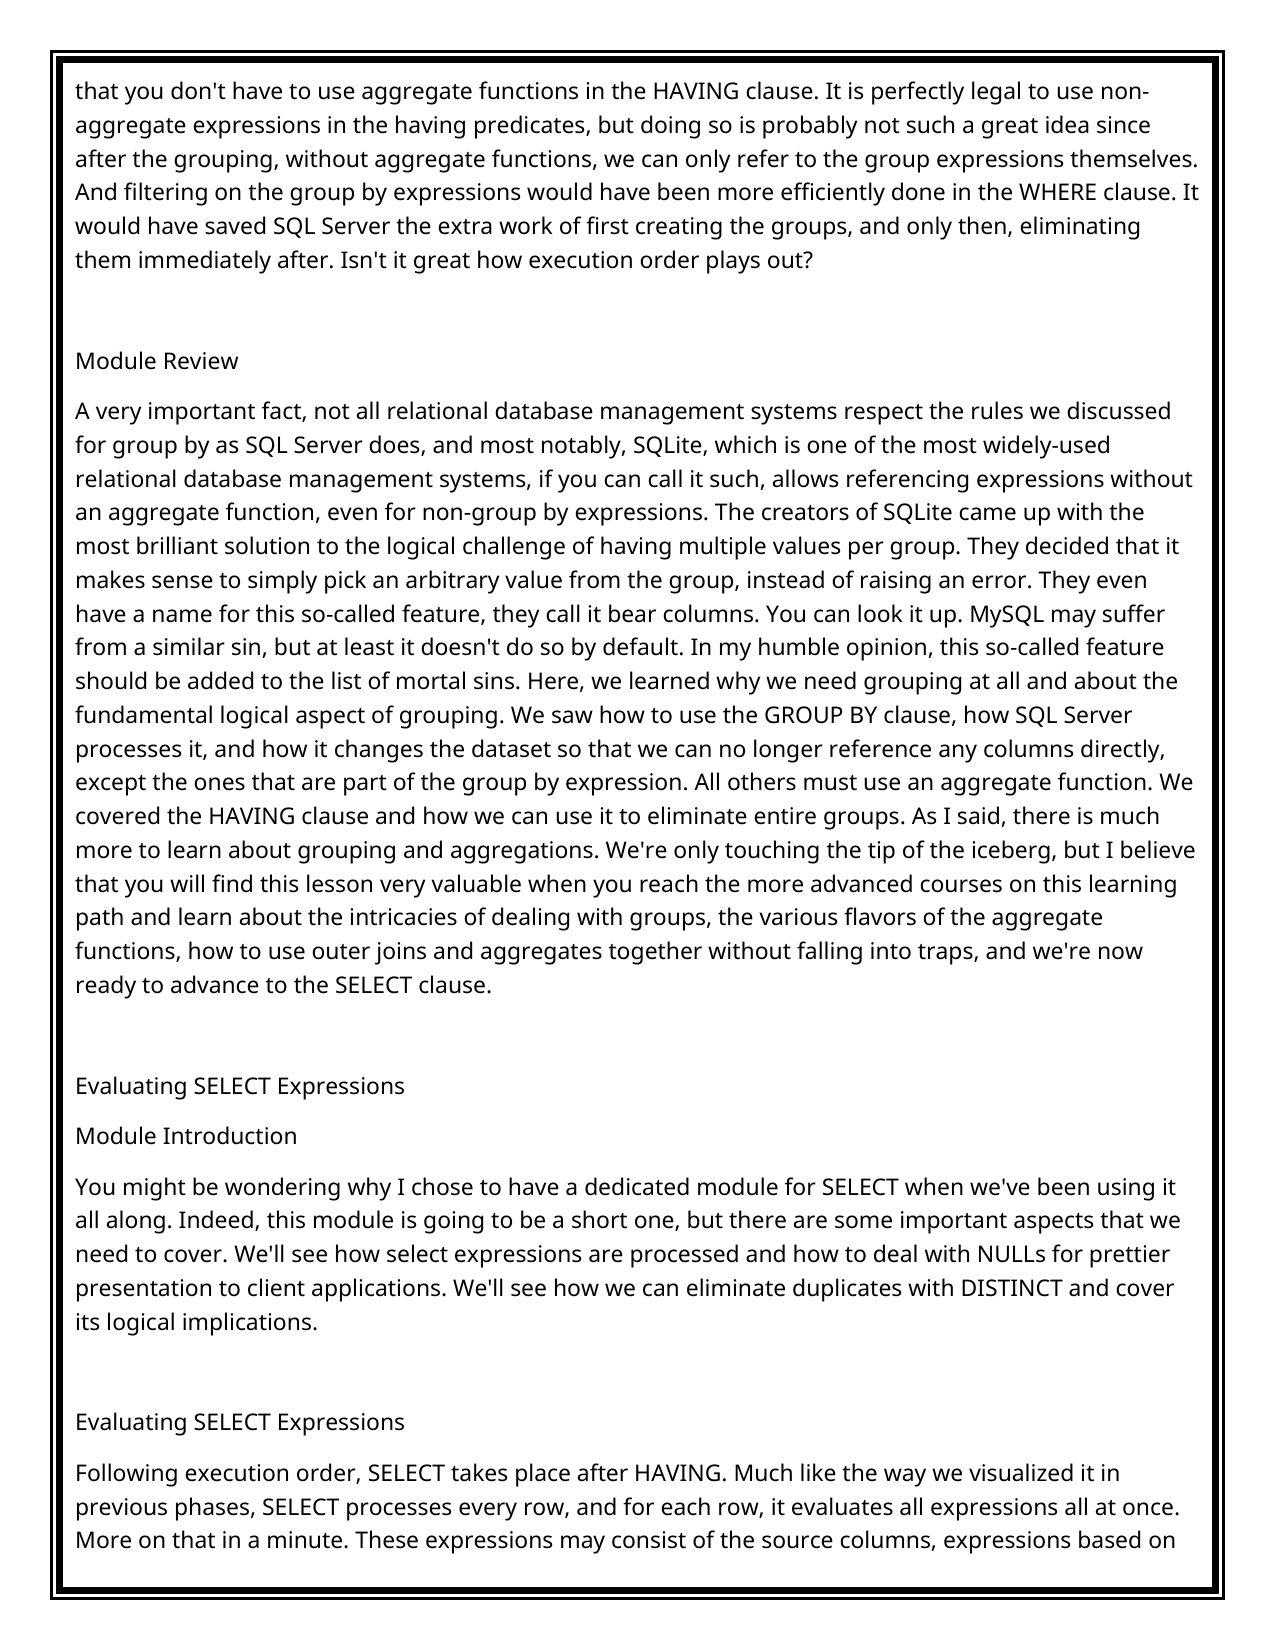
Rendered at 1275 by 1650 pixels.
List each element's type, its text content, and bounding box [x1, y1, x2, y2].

text Evaluating SELECT Expressions [75, 1406, 1200, 1437]
text You might be wondering why I chose to have a dedicated module for SELECT when we've been using it all along. Indeed, this module is going to be a short one, but there are some important aspects that we need to cover. We'll see how select expressions are processed and how to deal with NULLs for prettier presentation to client applications. We'll see how we can eliminate duplicates with DISTINCT and cover its logical implications. [75, 1170, 1200, 1337]
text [75, 1457, 1200, 1555]
text A very important fact, not all relational database management systems respect the rules we discussed for group by as SQL Server does, and most notably, SQLite, which is one of the most widely-used relational database management systems, if you can call it such, allows referencing expressions without an aggregate function, even for non-group by expressions. The creators of SQLite came up with the most brilliant solution to the logical challenge of having multiple values per group. They decided that it makes sense to simply pick an arbitrary value from the group, instead of raising an error. They even have a name for this so-called feature, they call it bear columns. You can look it up. MySQL may suffer from a similar sin, but at least it doesn't do so by default. In my humble opinion, this so-called feature should be added to the list of mortal sins. Here, we learned why we need grouping at all and about the fundamental logical aspect of grouping. We saw how to use the GROUP BY clause, how SQL Server processes it, and how it changes the dataset so that we can no longer reference any columns directly, except the ones that are part of the group by expression. All others must use an aggregate function. We covered the HAVING clause and how we can use it to eliminate entire groups. As I said, there is much more to learn about grouping and aggregations. We're only touching the tip of the iceberg, but I believe that you will find this lesson very valuable when you reach the more advanced courses on this learning path and learn about the intricacies of dealing with groups, the various flavors of the aggregate functions, how to use outer joins and aggregates together without falling into traps, and we're now ready to advance to the SELECT clause. [75, 395, 1200, 1000]
text Evaluating SELECT Expressions [75, 1069, 1200, 1101]
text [75, 75, 1200, 275]
text Module Introduction [75, 1120, 1200, 1151]
text Module Review [75, 344, 1200, 376]
